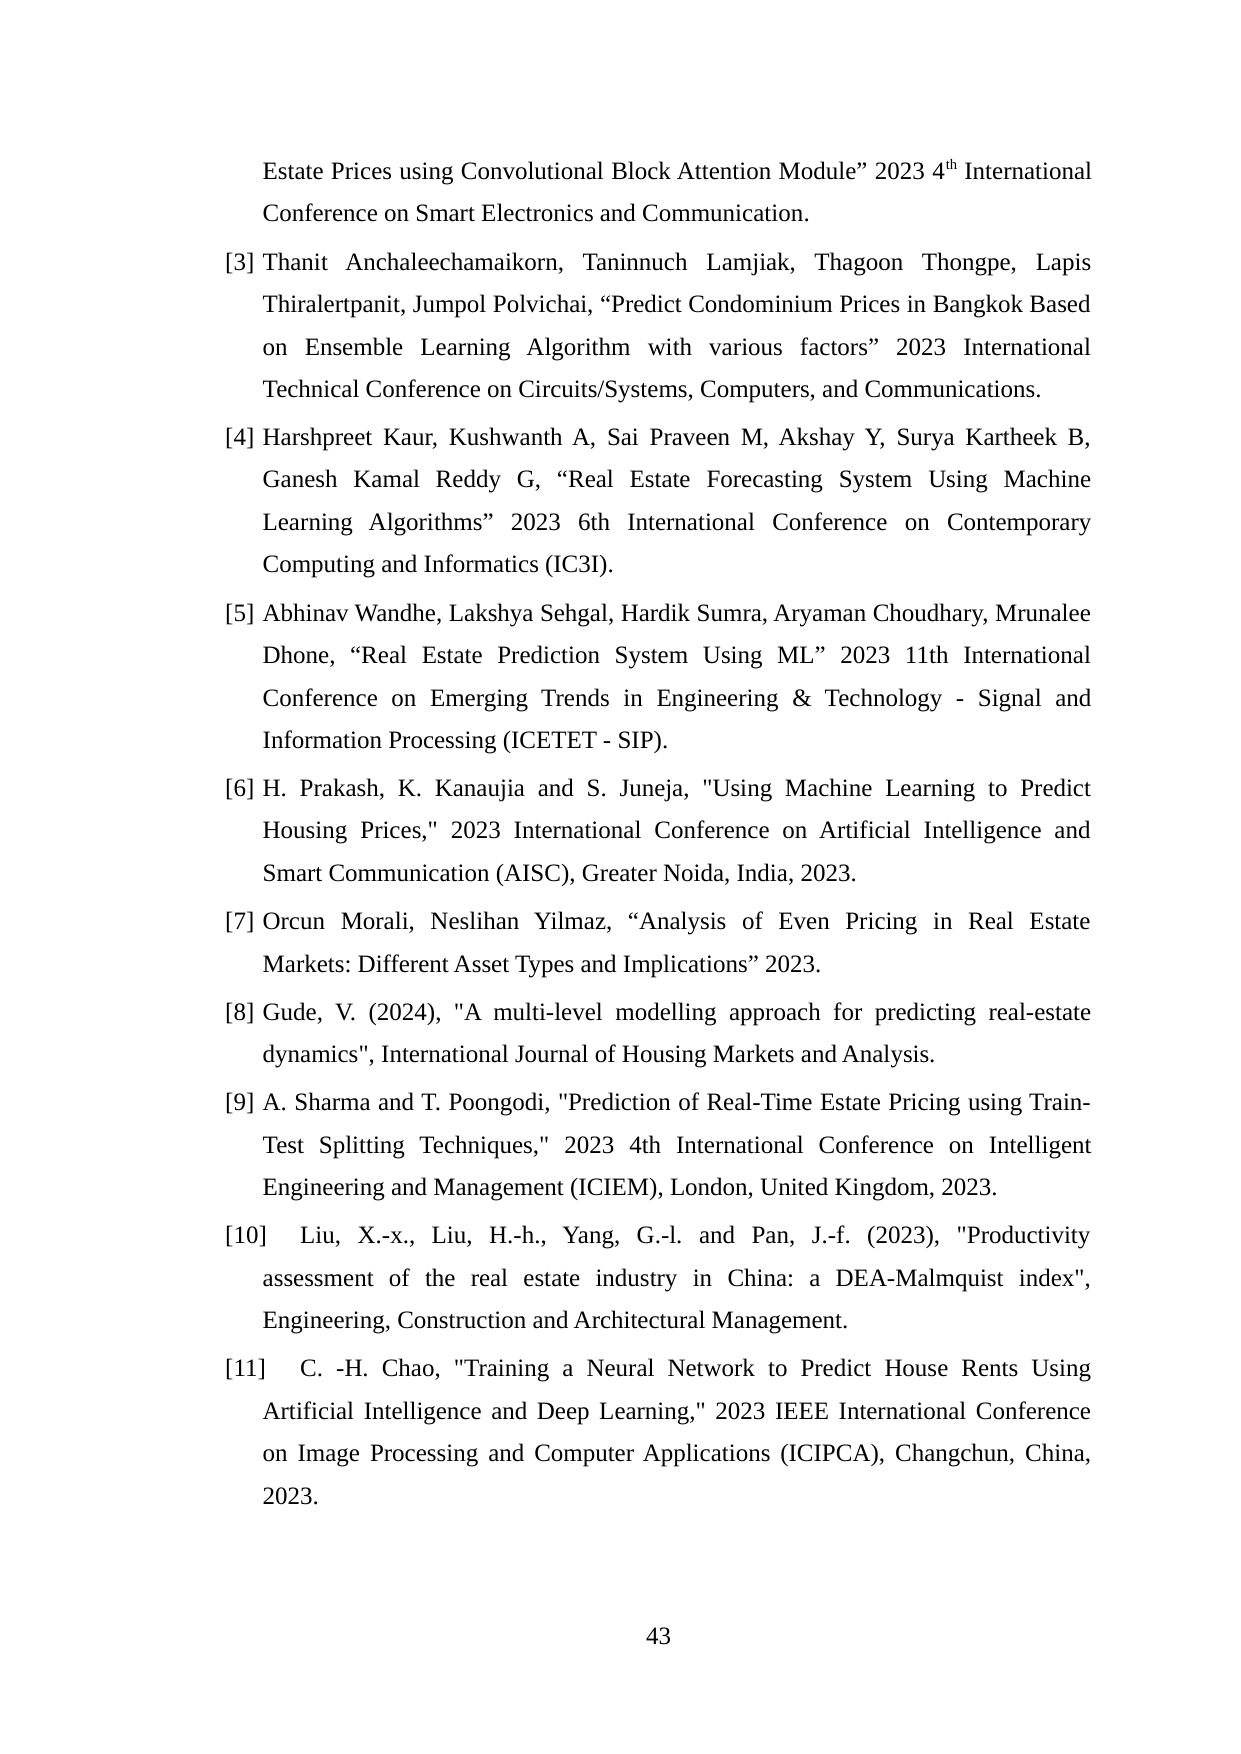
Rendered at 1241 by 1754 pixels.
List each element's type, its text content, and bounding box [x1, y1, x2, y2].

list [225, 156, 1092, 227]
list Liu, X.-x., Liu, H.-h., Yang, G.-l. and Pan, J.-f. (2023), "Productivity assessment of the real estate industry in China: a DEA-Malmquist index", Engineering, Construction and Architectural Management. [225, 1220, 1092, 1334]
list C. -H. Chao, "Training a Neural Network to Predict House Rents Using Artificial Intelligence and Deep Learning," 2023 IEEE International Conference on Image Processing and Computer Applications (ICIPCA), Changchun, China, 2023. [225, 1353, 1092, 1509]
list Thanit Anchaleechamaikorn, Taninnuch Lamjiak, Thagoon Thongpe, Lapis Thiralertpanit, Jumpol Polvichai, “Predict Condominium Prices in Bangkok Based on Ensemble Learning Algorithm with various factors” 2023 International Technical Conference on Circuits/Systems, Computers, and Communications. [225, 247, 1092, 403]
list A. Sharma and T. Poongodi, "Prediction of Real-Time Estate Pricing using Train-Test Splitting Techniques," 2023 4th International Conference on Intelligent Engineering and Management (ICIEM), London, United Kingdom, 2023. [225, 1087, 1092, 1201]
list Harshpreet Kaur, Kushwanth A, Sai Praveen M, Akshay Y, Surya Kartheek B, Ganesh Kamal Reddy G, “Real Estate Forecasting System Using Machine Learning Algorithms” 2023 6th International Conference on Contemporary Computing and Informatics (IC3I). [225, 422, 1092, 578]
list Abhinav Wandhe, Lakshya Sehgal, Hardik Sumra, Aryaman Choudhary, Mrunalee Dhone, “Real Estate Prediction System Using ML” 2023 11th International Conference on Emerging Trends in Engineering & Technology - Signal and Information Processing (ICETET - SIP). [225, 598, 1092, 754]
list H. Prakash, K. Kanaujia and S. Juneja, "Using Machine Learning to Predict Housing Prices," 2023 International Conference on Artificial Intelligence and Smart Communication (AISC), Greater Noida, India, 2023. [225, 773, 1092, 887]
list Orcun Morali, Neslihan Yilmaz, “Analysis of Even Pricing in Real Estate Markets: Different Asset Types and Implications” 2023. [225, 906, 1092, 977]
list Gude, V. (2024), "A multi-level modelling approach for predicting real-estate dynamics", International Journal of Housing Markets and Analysis. [225, 997, 1092, 1068]
